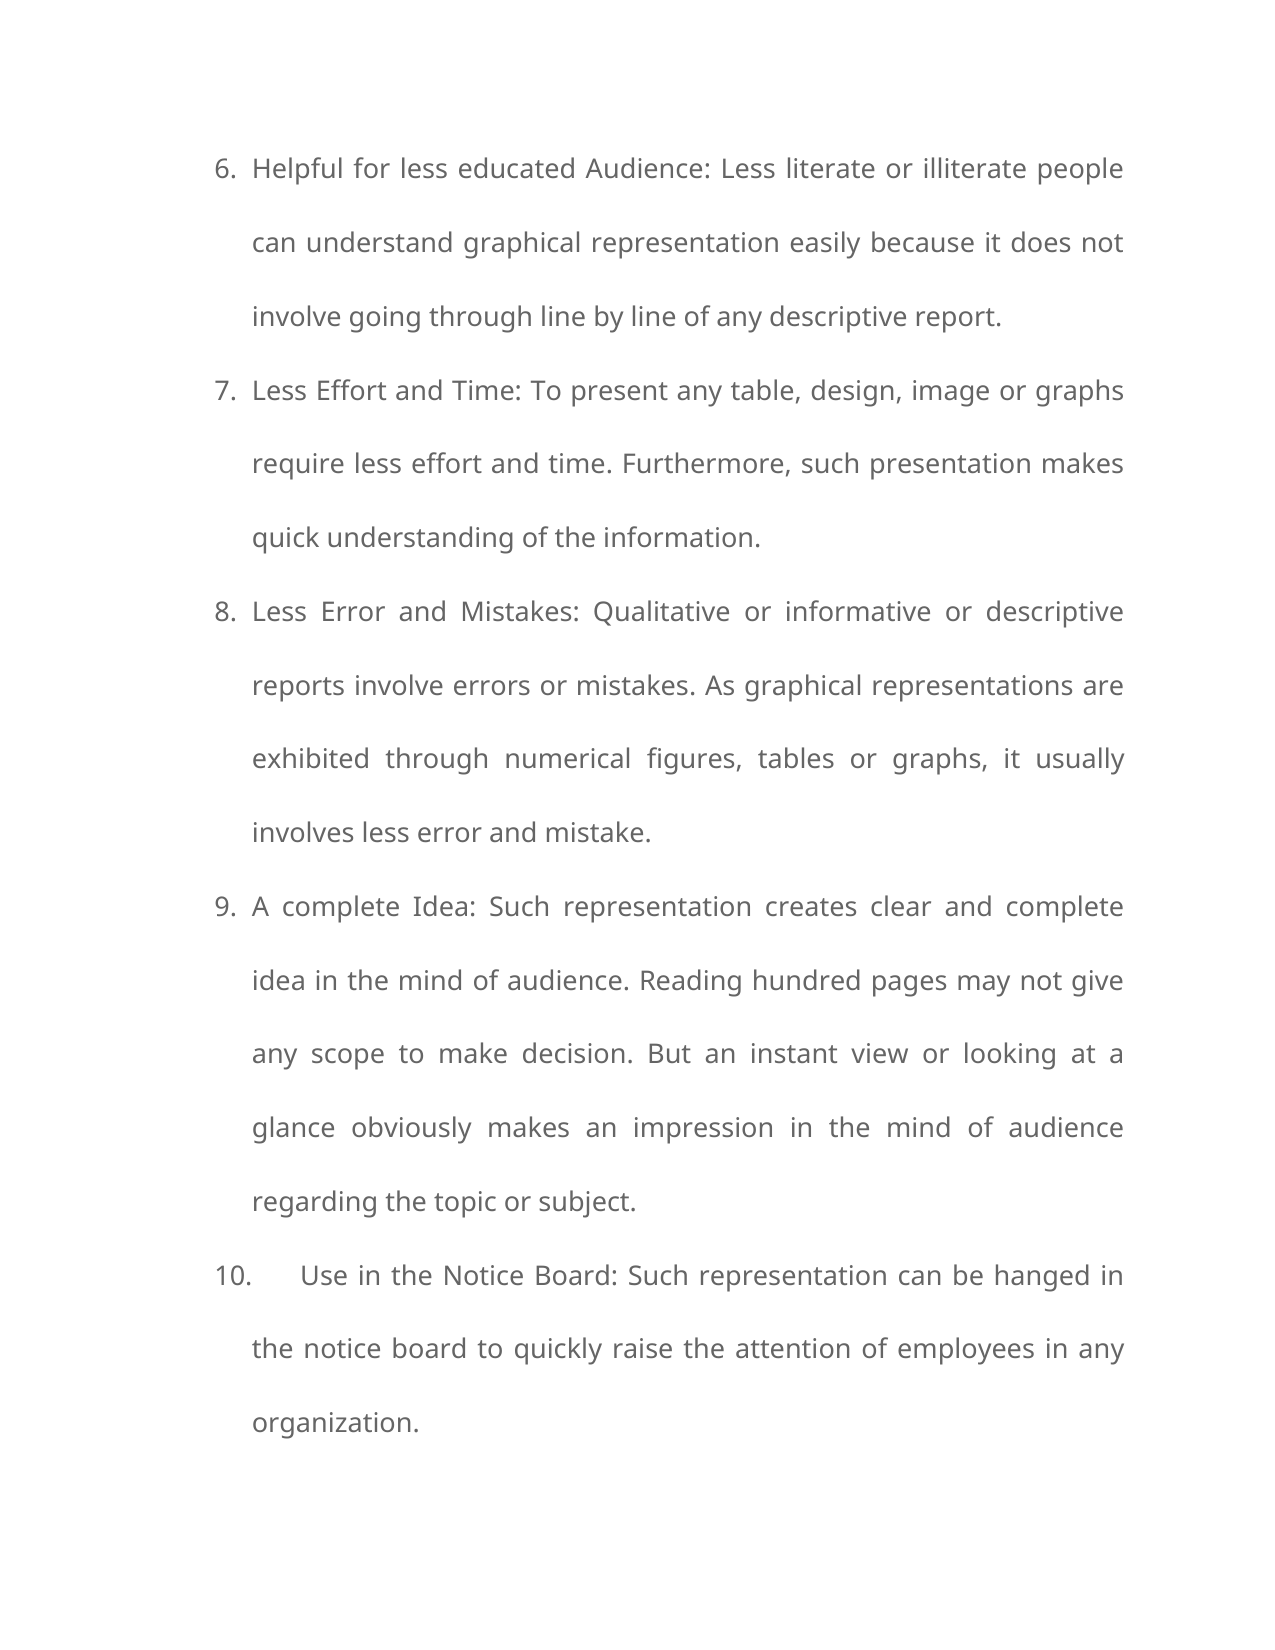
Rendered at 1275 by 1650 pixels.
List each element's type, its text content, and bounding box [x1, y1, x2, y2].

list Use in the Notice Board: Such representation can be hanged in the notice board to quickly raise the attention of employees in any organization. [214, 1256, 1125, 1441]
list A complete Idea: Such representation creates clear and complete idea in the mind of audience. Reading hundred pages may not give any scope to make decision. But an instant view or looking at a glance obviously makes an impression in the mind of audience regarding the topic or subject. [214, 887, 1125, 1219]
list Less Effort and Time: To present any table, design, image or graphs require less effort and time. Furthermore, such presentation makes quick understanding of the information. [214, 371, 1125, 556]
list Helpful for less educated Audience: Less literate or illiterate people can understand graphical representation easily because it does not involve going through line by line of any descriptive report. [214, 150, 1125, 334]
list Less Error and Mistakes: Qualitative or informative or descriptive reports involve errors or mistakes. As graphical representations are exhibited through numerical figures, tables or graphs, it usually involves less error and mistake. [214, 592, 1125, 851]
